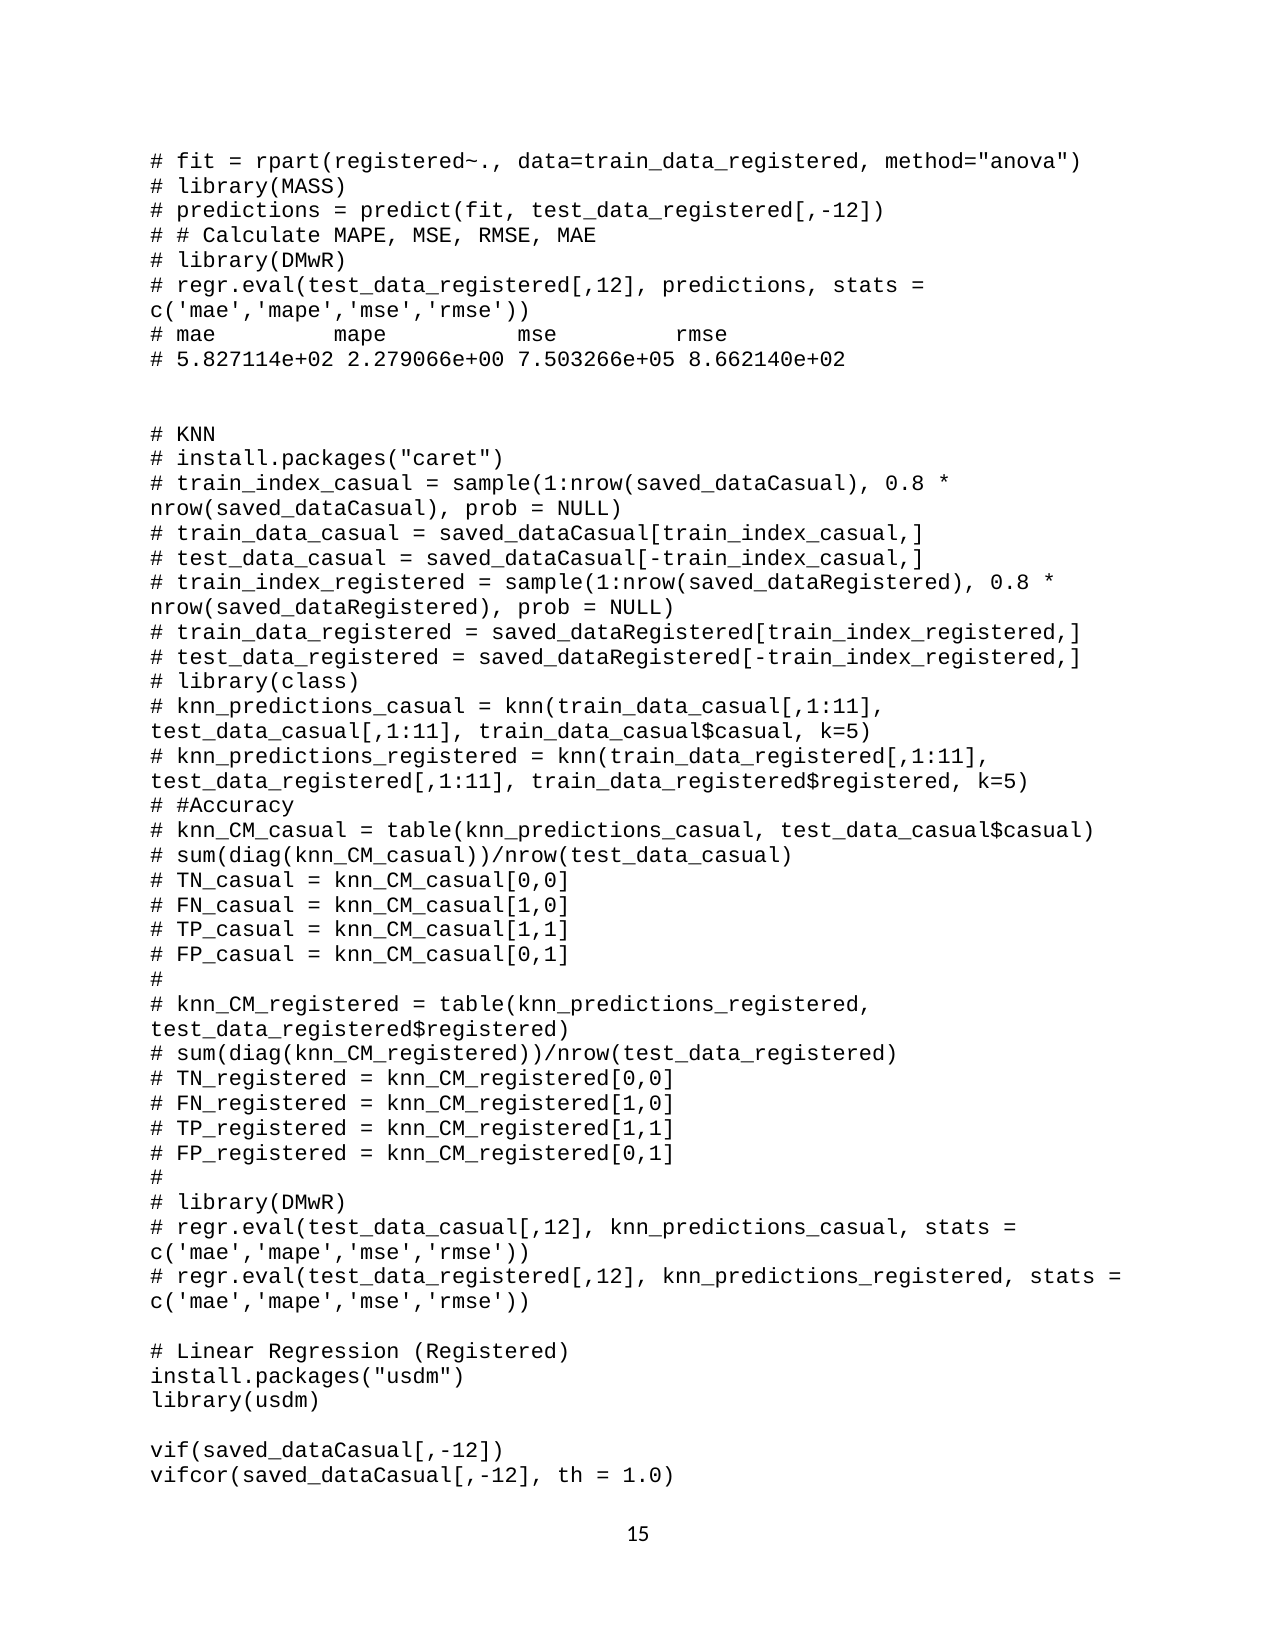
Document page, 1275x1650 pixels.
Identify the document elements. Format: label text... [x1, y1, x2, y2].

text # library(DMwR) [150, 249, 1125, 274]
text # train_index_casual = sample(1:nrow(saved_dataCasual), 0.8 * nrow(saved_dataCasual), prob = NULL) [150, 472, 1125, 522]
text # TN_casual = knn_CM_casual[0,0] [150, 869, 1125, 894]
text # TP_casual = knn_CM_casual[1,1] [150, 918, 1125, 943]
text # train_index_registered = sample(1:nrow(saved_dataRegistered), 0.8 * nrow(saved_dataRegistered), prob = NULL) [150, 571, 1125, 621]
text # sum(diag(knn_CM_casual))/nrow(test_data_casual) [150, 844, 1125, 869]
text vifcor(saved_dataCasual[,-12], th = 1.0) [150, 1464, 1125, 1489]
text # train_data_registered = saved_dataRegistered[train_index_registered,] [150, 621, 1125, 646]
text # FN_casual = knn_CM_casual[1,0] [150, 894, 1125, 918]
text # sum(diag(knn_CM_registered))/nrow(test_data_registered) [150, 1042, 1125, 1067]
text # TP_registered = knn_CM_registered[1,1] [150, 1117, 1125, 1142]
text # # Calculate MAPE, MSE, RMSE, MAE [150, 224, 1125, 249]
text # test_data_registered = saved_dataRegistered[-train_index_registered,] [150, 646, 1125, 671]
text # knn_predictions_casual = knn(train_data_casual[,1:11], test_data_casual[,1:11], train_data_casual$casual, k=5) [150, 695, 1125, 745]
text # Linear Regression (Registered) [150, 1340, 1125, 1365]
text vif(saved_dataCasual[,-12]) [150, 1439, 1125, 1464]
text # regr.eval(test_data_casual[,12], knn_predictions_casual, stats = c('mae','mape','mse','rmse')) [150, 1216, 1125, 1266]
text # predictions = predict(fit, test_data_registered[,-12]) [150, 199, 1125, 224]
text library(usdm) [150, 1389, 1125, 1414]
text # knn_predictions_registered = knn(train_data_registered[,1:11], test_data_registered[,1:11], train_data_registered$registered, k=5) [150, 745, 1125, 794]
text # regr.eval(test_data_registered[,12], knn_predictions_registered, stats = c('mae','mape','mse','rmse')) [150, 1266, 1125, 1315]
text # KNN [150, 423, 1125, 447]
text # knn_CM_casual = table(knn_predictions_casual, test_data_casual$casual) [150, 819, 1125, 844]
text # library(DMwR) [150, 1191, 1125, 1216]
text # #Accuracy [150, 794, 1125, 819]
text # test_data_casual = saved_dataCasual[-train_index_casual,] [150, 547, 1125, 571]
text # install.packages("caret") [150, 447, 1125, 472]
text # train_data_casual = saved_dataCasual[train_index_casual,] [150, 522, 1125, 547]
text # library(class) [150, 671, 1125, 695]
text # fit = rpart(registered~., data=train_data_registered, method="anova") [150, 150, 1125, 175]
text install.packages("usdm") [150, 1365, 1125, 1389]
text # 5.827114e+02 2.279066e+00 7.503266e+05 8.662140e+02 [150, 348, 1125, 373]
text # mae mape mse rmse [150, 323, 1125, 348]
text # FN_registered = knn_CM_registered[1,0] [150, 1092, 1125, 1117]
text # [150, 968, 1125, 993]
text # regr.eval(test_data_registered[,12], predictions, stats = c('mae','mape','mse','rmse')) [150, 274, 1125, 323]
text # FP_registered = knn_CM_registered[0,1] [150, 1142, 1125, 1166]
text # library(MASS) [150, 175, 1125, 199]
text # [150, 1166, 1125, 1191]
text # FP_casual = knn_CM_casual[0,1] [150, 943, 1125, 968]
text # knn_CM_registered = table(knn_predictions_registered, test_data_registered$registered) [150, 993, 1125, 1042]
text # TN_registered = knn_CM_registered[0,0] [150, 1067, 1125, 1092]
